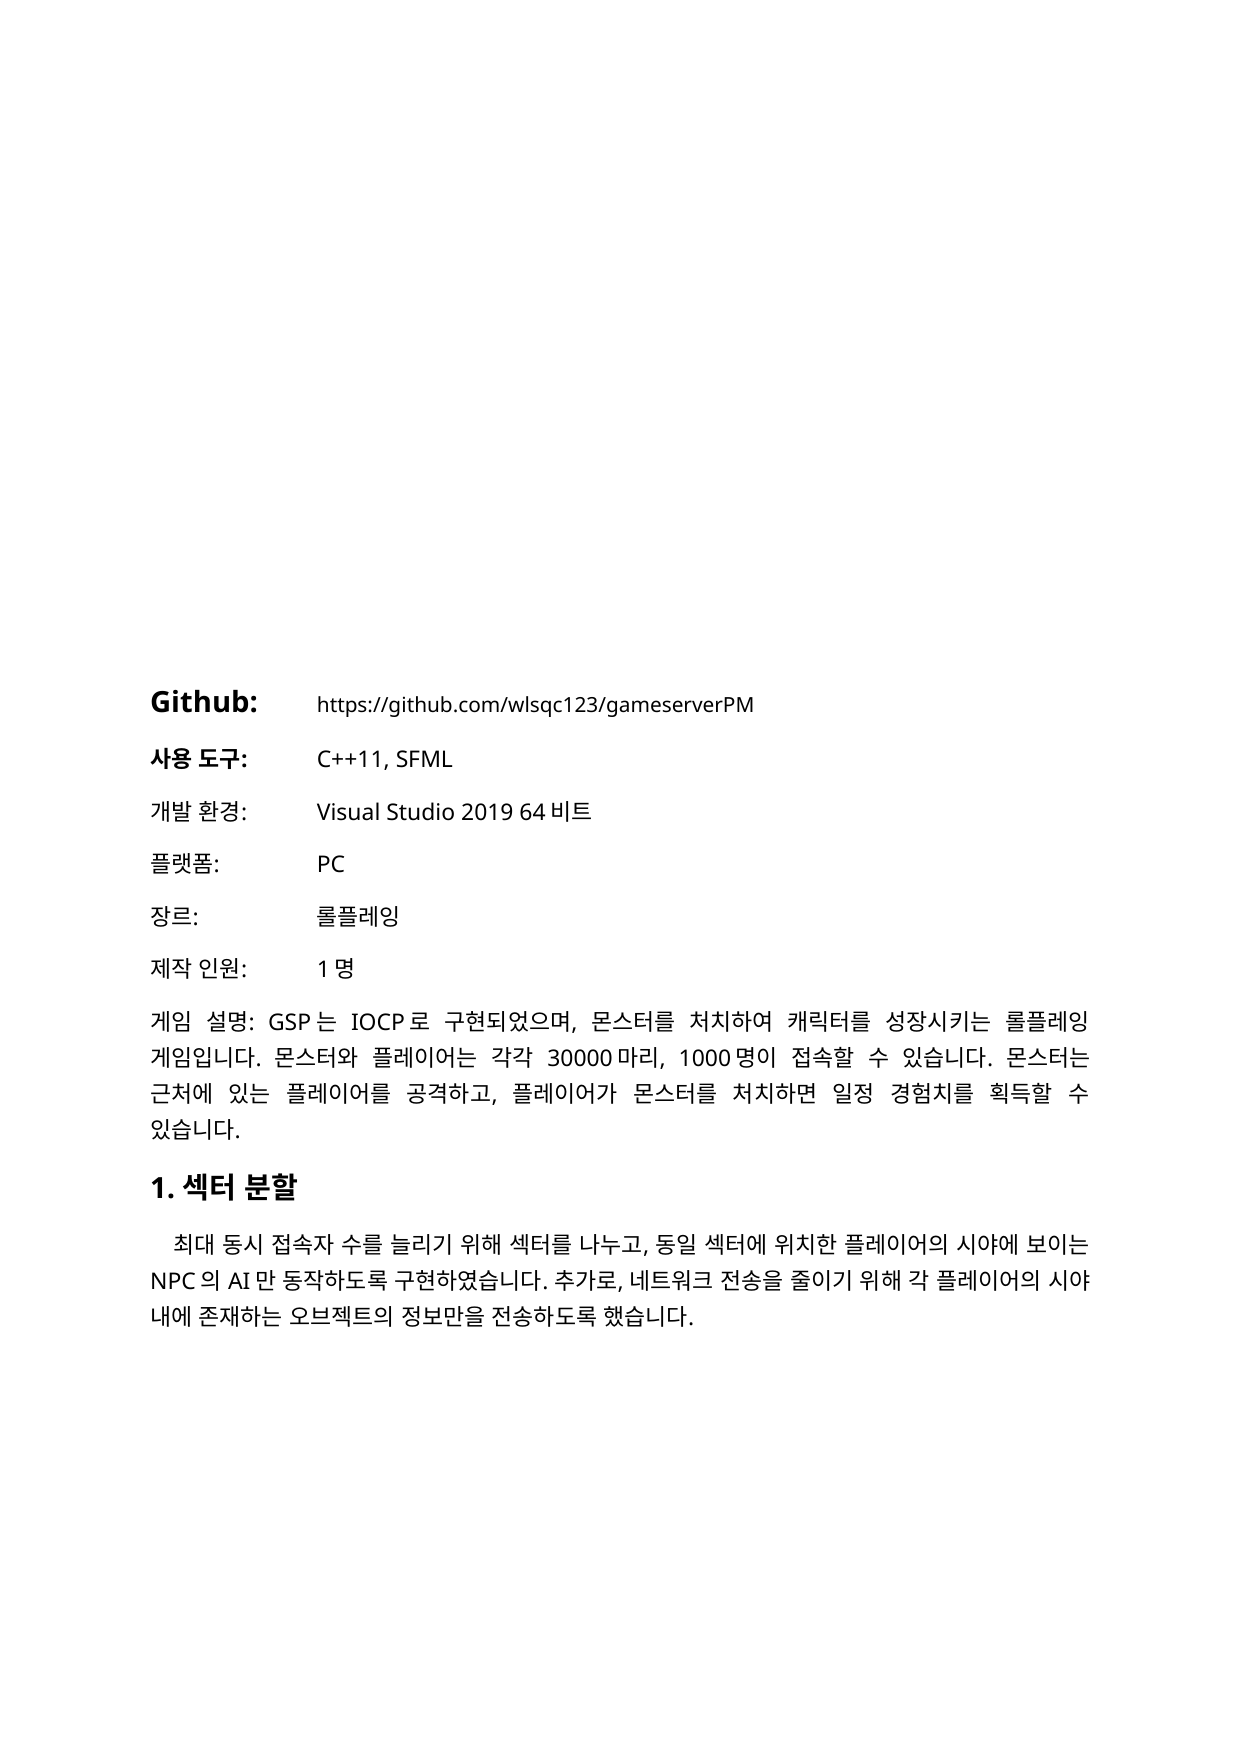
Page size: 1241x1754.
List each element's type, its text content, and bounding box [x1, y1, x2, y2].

text 게임 설명: GSP는 IOCP로 구현되었으며, 몬스터를 처치하여 캐릭터를 성장시키는 롤플레잉 게임입니다. 몬스터와 플레이어는 각각 30000마리, 1000명이 접속할 수 있습니다. 몬스터는 근처에 있는 플레이어를 공격하고, 플레이어가 몬스터를 처치하면 일정 경험치를 획득할 수 있습니다. [150, 1004, 1090, 1145]
text 플랫폼: PC [150, 846, 1090, 879]
text Github: https://github.com/wlsqc123/gameserverPM [150, 681, 1090, 721]
text 1. 섹터 분할 [150, 1164, 1090, 1207]
text 사용 도구: C++11, SFML [150, 741, 1090, 774]
text 제작 인원: 1명 [150, 951, 1090, 984]
text 개발 환경: Visual Studio 2019 64비트 [150, 793, 1090, 827]
text 장르: 롤플레잉 [150, 899, 1090, 932]
text 최대 동시 접속자 수를 늘리기 위해 섹터를 나누고, 동일 섹터에 위치한 플레이어의 시야에 보이는 NPC의 AI만 동작하도록 구현하였습니다. 추가로, 네트워크 전송을 줄이기 위해 각 플레이어의 시야 내에 존재하는 오브젝트의 정보만을 전송하도록 했습니다. [150, 1227, 1090, 1332]
